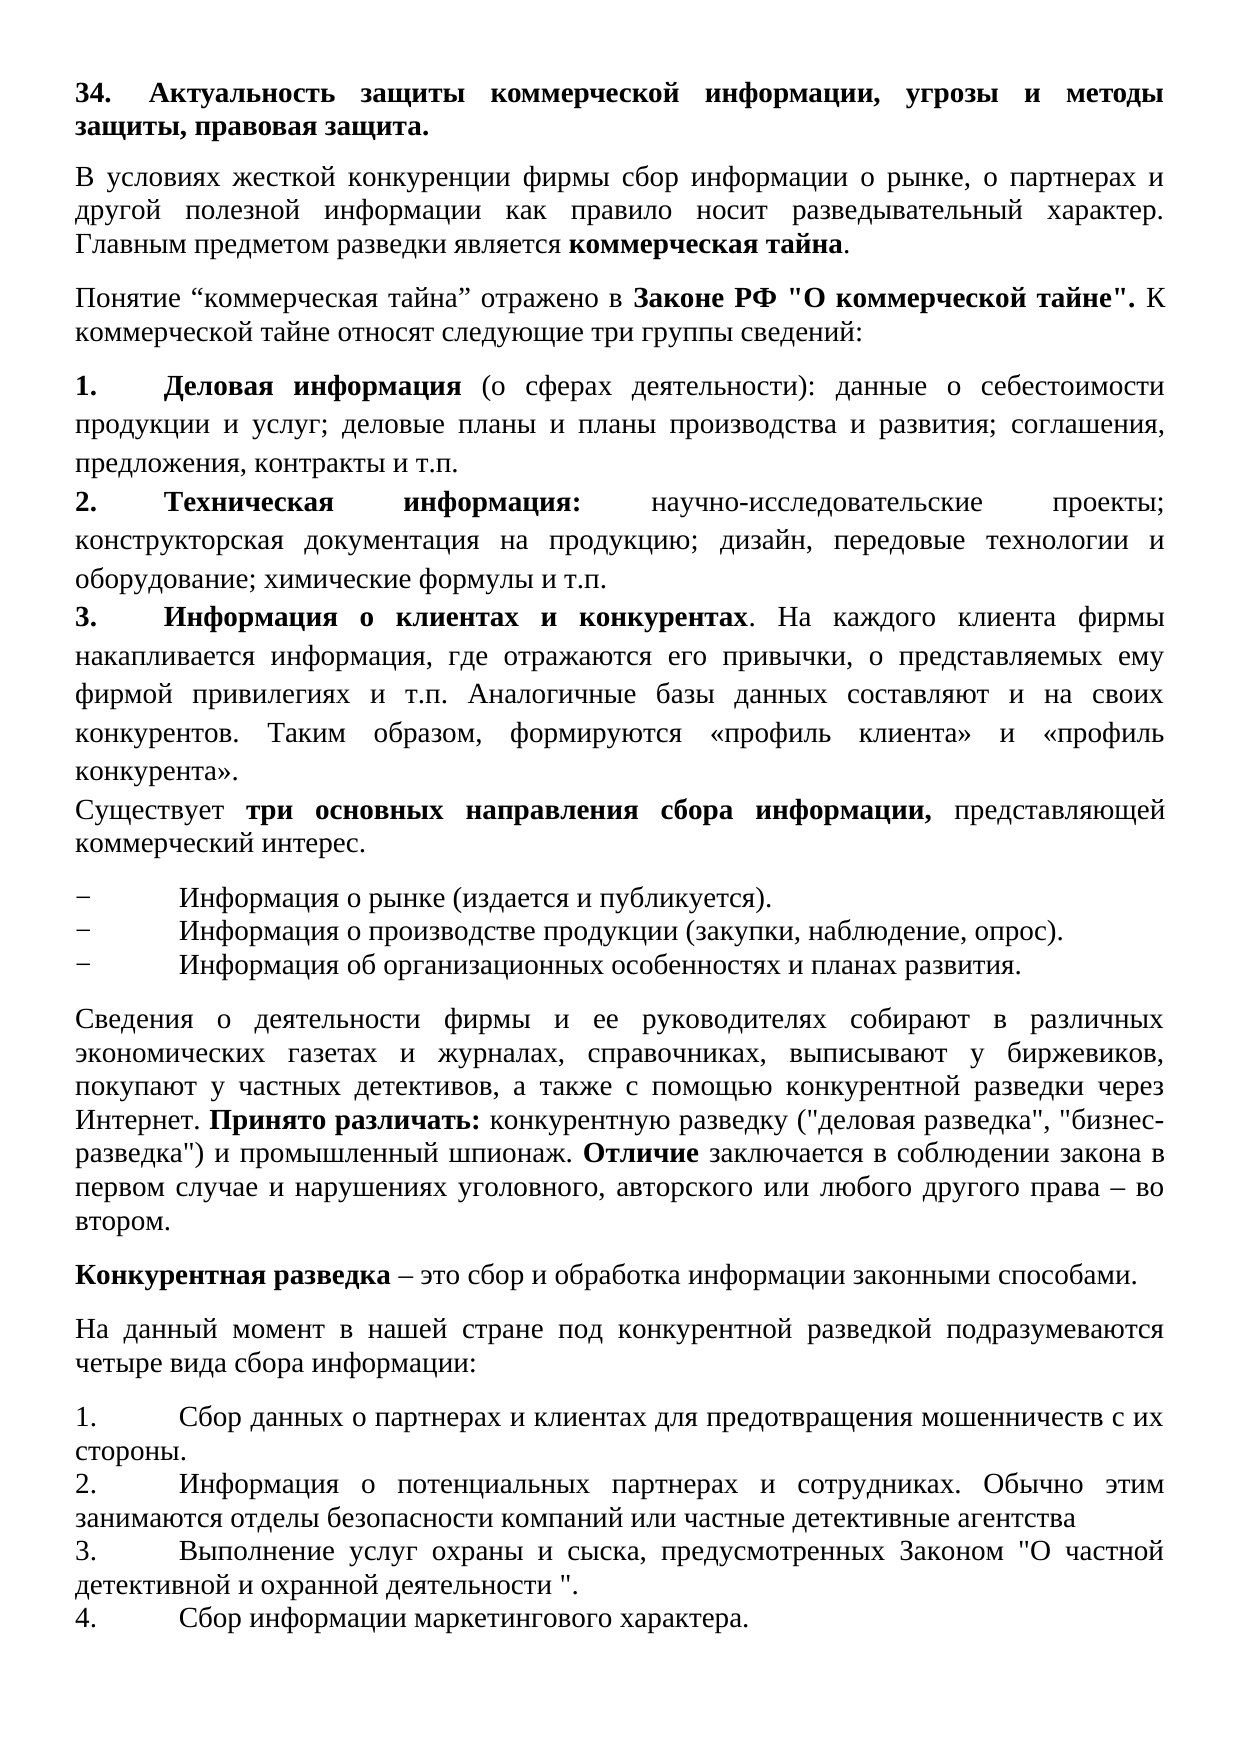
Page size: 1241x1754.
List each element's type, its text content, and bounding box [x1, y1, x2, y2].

list Сбор информации маркетингового характера. [75, 1601, 1165, 1634]
text Конкурентная разведка – это сбор и обработка информации законными способами. [75, 1257, 1165, 1291]
list Информация о производстве продукции (закупки, наблюдение, опрос). [75, 913, 1165, 947]
text Сведения о деятельности фирмы и ее руководителях собирают в различных экономических газетах и журналах, справочниках, выписывают у биржевиков, покупают у частных детективов, а также с помощью конкурентной разведки через Интернет. Принято различать: конкурентную разведку ("деловая разведка", "бизнес-разведка") и промышленный шпионаж. Отличие заключается в соблюдении закона в первом случае и нарушениях уголовного, авторского или любого другого права – во втором. [75, 1001, 1165, 1236]
text Существует три основных направления сбора информации, представляющей коммерческий интерес. [75, 792, 1165, 859]
list Техническая информация: научно-исследовательские проекты; конструкторская документация на продукцию; дизайн, передовые технологии и оборудование; химические формулы и т.п. [75, 484, 1165, 594]
list Актуальность защиты коммерческой информации, угрозы и методы защиты, правовая защита. [75, 75, 1165, 142]
list Информация о клиентах и конкурентах. На каждого клиента фирмы накапливается информация, где отражаются его привычки, о представляемых ему фирмой привилегиях и т.п. Аналогичные базы данных составляют и на своих конкурентов. Таким образом, формируются «профиль клиента» и «профиль конкурента». [75, 599, 1165, 787]
list Деловая информация (о сферах деятельности): данные о себестоимости продукции и услуг; деловые планы и планы производства и развития; соглашения, предложения, контракты и т.п. [75, 368, 1165, 479]
text В условиях жесткой конкуренции фирмы сбор информации о рынке, о партнерах и другой полезной информации как правило носит разведывательный характер. Главным предметом разведки является коммерческая тайна. [75, 159, 1165, 259]
list Сбор данных о партнерах и клиентах для предотвращения мошенничеств с их стороны. [75, 1399, 1165, 1466]
text На данный момент в нашей стране под конкурентной разведкой подразумеваются четыре вида сбора информации: [75, 1311, 1165, 1378]
list Информация о потенциальных партнерах и сотрудниках. Обычно этим занимаются отделы безопасности компаний или частные детективные агентства [75, 1466, 1165, 1533]
list Выполнение услуг охраны и сыска, предусмотренных Законом "О частной детективной и охранной деятельности ". [75, 1533, 1165, 1601]
list Информация об организационных особенностях и планах развития. [75, 947, 1165, 981]
text Понятие “коммерческая тайна” отражено в Законе РФ "О коммерческой тайне". К коммерческой тайне относят следующие три группы сведений: [75, 280, 1165, 347]
list Информация о рынке (издается и публикуется). [75, 880, 1165, 913]
